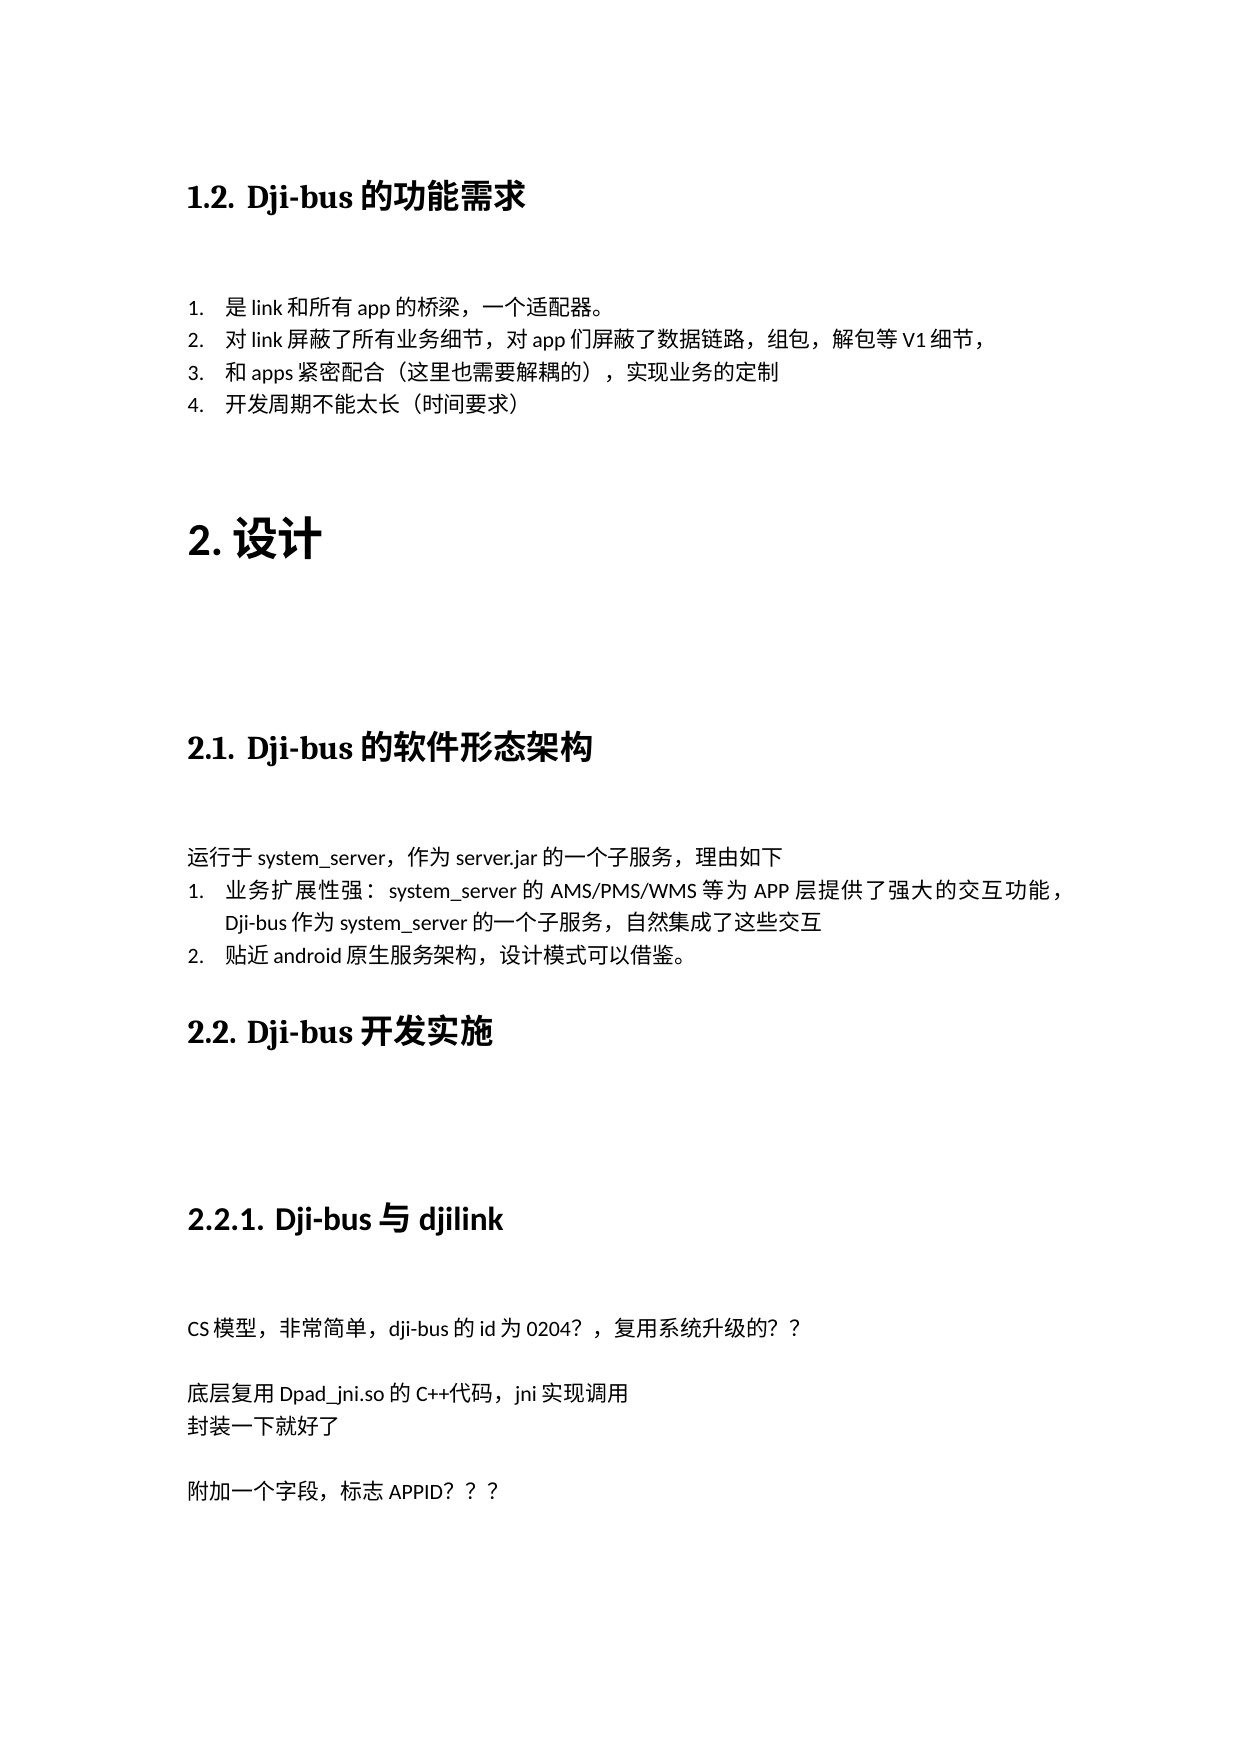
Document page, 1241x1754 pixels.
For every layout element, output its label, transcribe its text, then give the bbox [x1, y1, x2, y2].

text CS模型，非常简单，dji-bus的id为0204？，复用系统升级的？？ [187, 1311, 1053, 1343]
list 贴近android原生服务架构，设计模式可以借鉴。 [187, 937, 1053, 970]
list 对link屏蔽了所有业务细节，对app们屏蔽了数据链路，组包，解包等V1细节， [187, 322, 1053, 354]
text 附加一个字段，标志APPID？？？ [187, 1473, 1053, 1506]
list 开发周期不能太长（时间要求） [187, 387, 1053, 419]
subtitle Dji-bus的软件形态架构 [187, 712, 1053, 777]
text 封装一下就好了 [187, 1408, 1053, 1441]
subtitle 设计 [187, 487, 1053, 584]
text 底层复用Dpad_jni.so 的C++代码，jni实现调用 [187, 1376, 1053, 1408]
subtitle Dji-bus的功能需求 [187, 162, 1053, 227]
list 是link和所有app的桥梁，一个适配器。 [187, 289, 1053, 322]
list 业务扩展性强：system_server的AMS/PMS/WMS等为APP层提供了强大的交互功能，Dji-bus作为system_server的一个子服务，自然集成了这些交互 [187, 872, 1053, 937]
subtitle Dji-bus开发实施 [187, 997, 1053, 1062]
text 运行于system_server，作为server.jar的一个子服务，理由如下 [187, 840, 1053, 872]
subtitle Dji-bus与djilink [187, 1183, 1053, 1248]
list 和apps紧密配合（这里也需要解耦的），实现业务的定制 [187, 354, 1053, 387]
